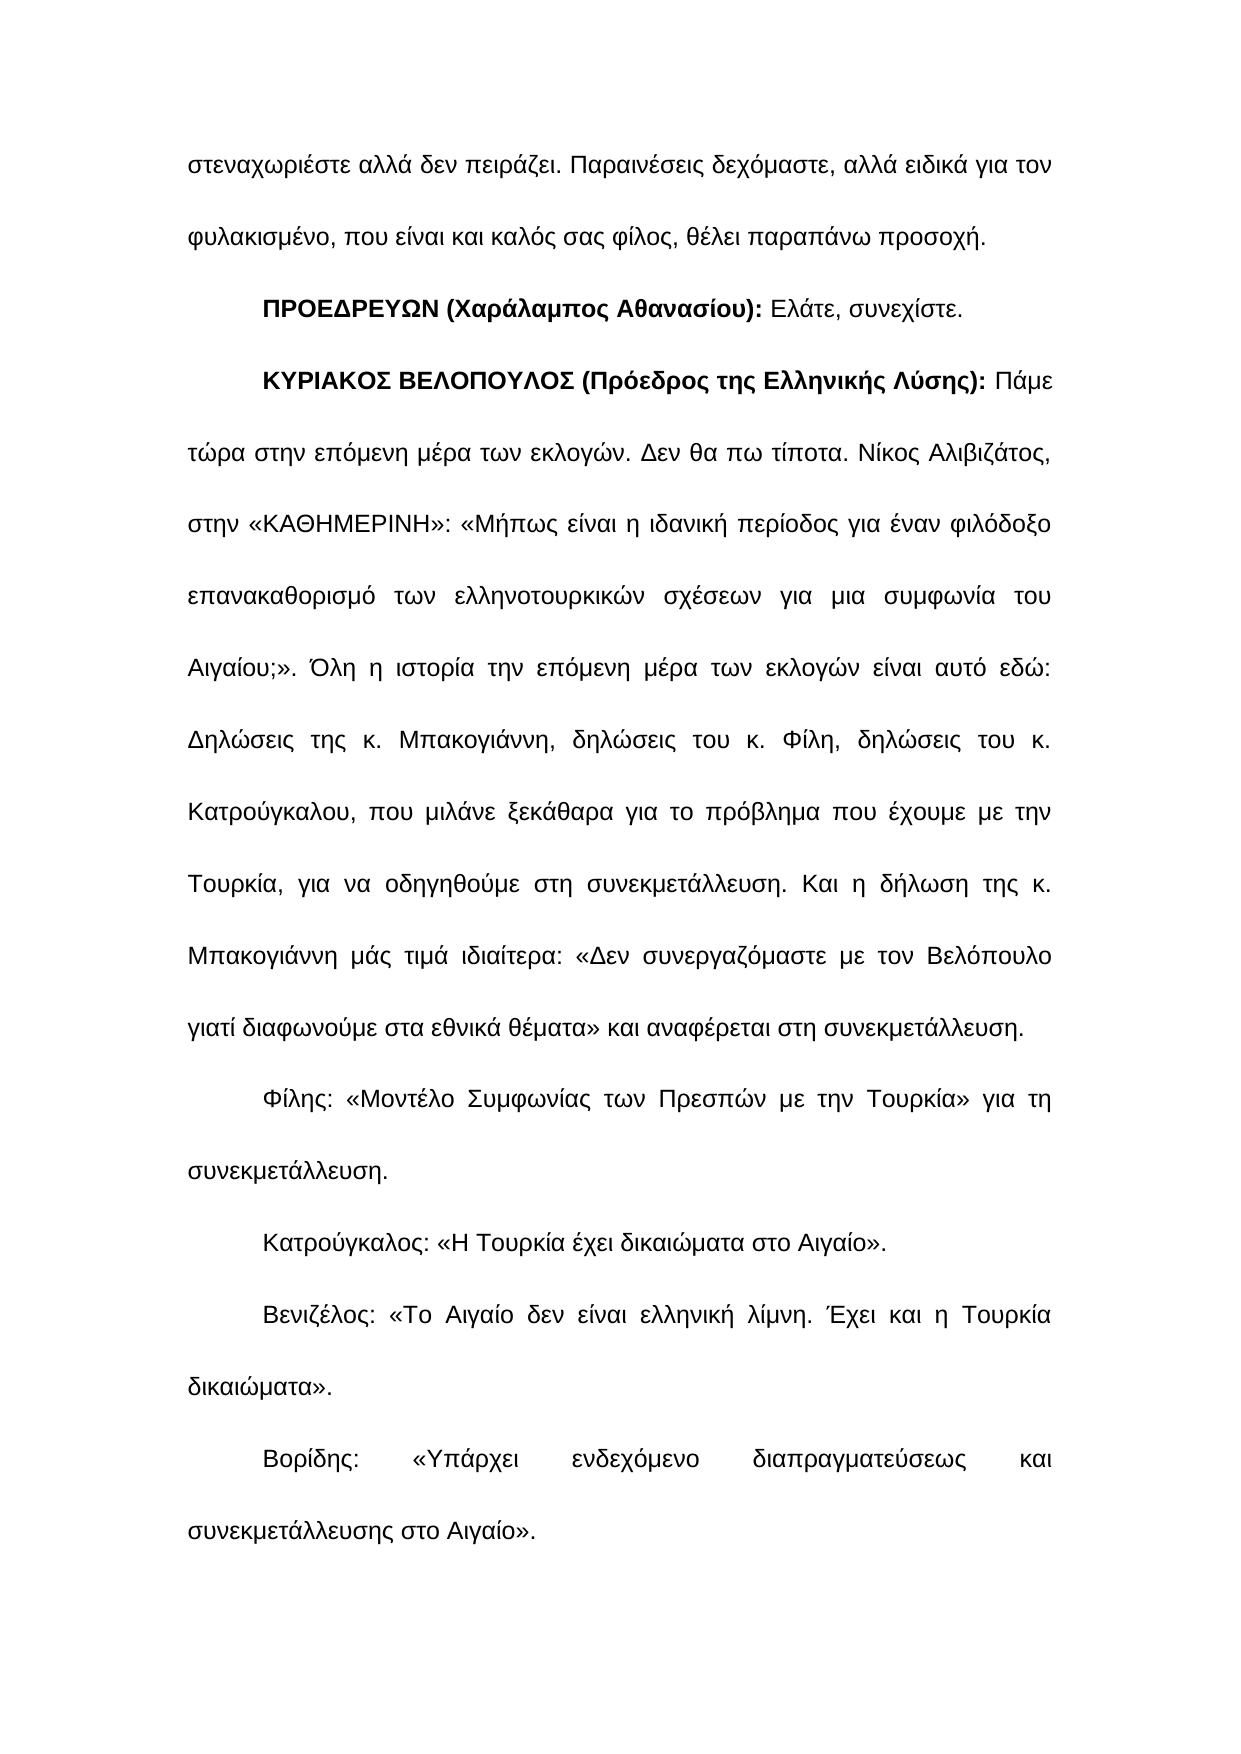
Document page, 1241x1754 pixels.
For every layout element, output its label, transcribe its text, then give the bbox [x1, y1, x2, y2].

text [187, 150, 1053, 251]
text Φίλης: «Μοντέλο Συμφωνίας των Πρεσπών με την Τουρκία» για τη συνεκμετάλλευση. [187, 1084, 1053, 1185]
text Κατρούγκαλος: «Η Τουρκία έχει δικαιώματα στο Αιγαίο». [187, 1228, 1053, 1257]
text ΚΥΡΙΑΚΟΣ ΒΕΛΟΠΟΥΛΟΣ (Πρόεδρος της Ελληνικής Λύσης): Πάμε τώρα στην επόμενη μέρα των εκλογών. Δεν θα πω τίποτα. Νίκος Αλιβιζάτος, στην «ΚΑΘΗΜΕΡΙΝΗ»: «Μήπως είναι η ιδανική περίοδος για έναν φιλόδοξο επανακαθορισμό των ελληνοτουρκικών σχέσεων για μια συμφωνία του Αιγαίου;». Όλη η ιστορία την επόμενη μέρα των εκλογών είναι αυτό εδώ: Δηλώσεις της κ. Μπακογιάννη, δηλώσεις του κ. Φίλη, δηλώσεις του κ. Κατρούγκαλου, που μιλάνε ξεκάθαρα για το πρόβλημα που έχουμε με την Τουρκία, για να οδηγηθούμε στη συνεκμετάλλευση. Και η δήλωση της κ. Μπακογιάννη μάς τιμά ιδιαίτερα: «Δεν συνεργαζόμαστε με τον Βελόπουλο γιατί διαφωνούμε στα εθνικά θέματα» και αναφέρεται στη συνεκμετάλλευση. [187, 366, 1053, 1041]
text Βορίδης: «Υπάρχει ενδεχόμενο διαπραγματεύσεως και συνεκμετάλλευσης στο Αιγαίο». [187, 1444, 1053, 1544]
text ΠΡΟΕΔΡΕΥΩΝ (Χαράλαμπος Αθανασίου): Ελάτε, συνεχίστε. [187, 294, 1053, 322]
text Βενιζέλος: «Το Αιγαίο δεν είναι ελληνική λίμνη. Έχει και η Τουρκία δικαιώματα». [187, 1300, 1053, 1401]
